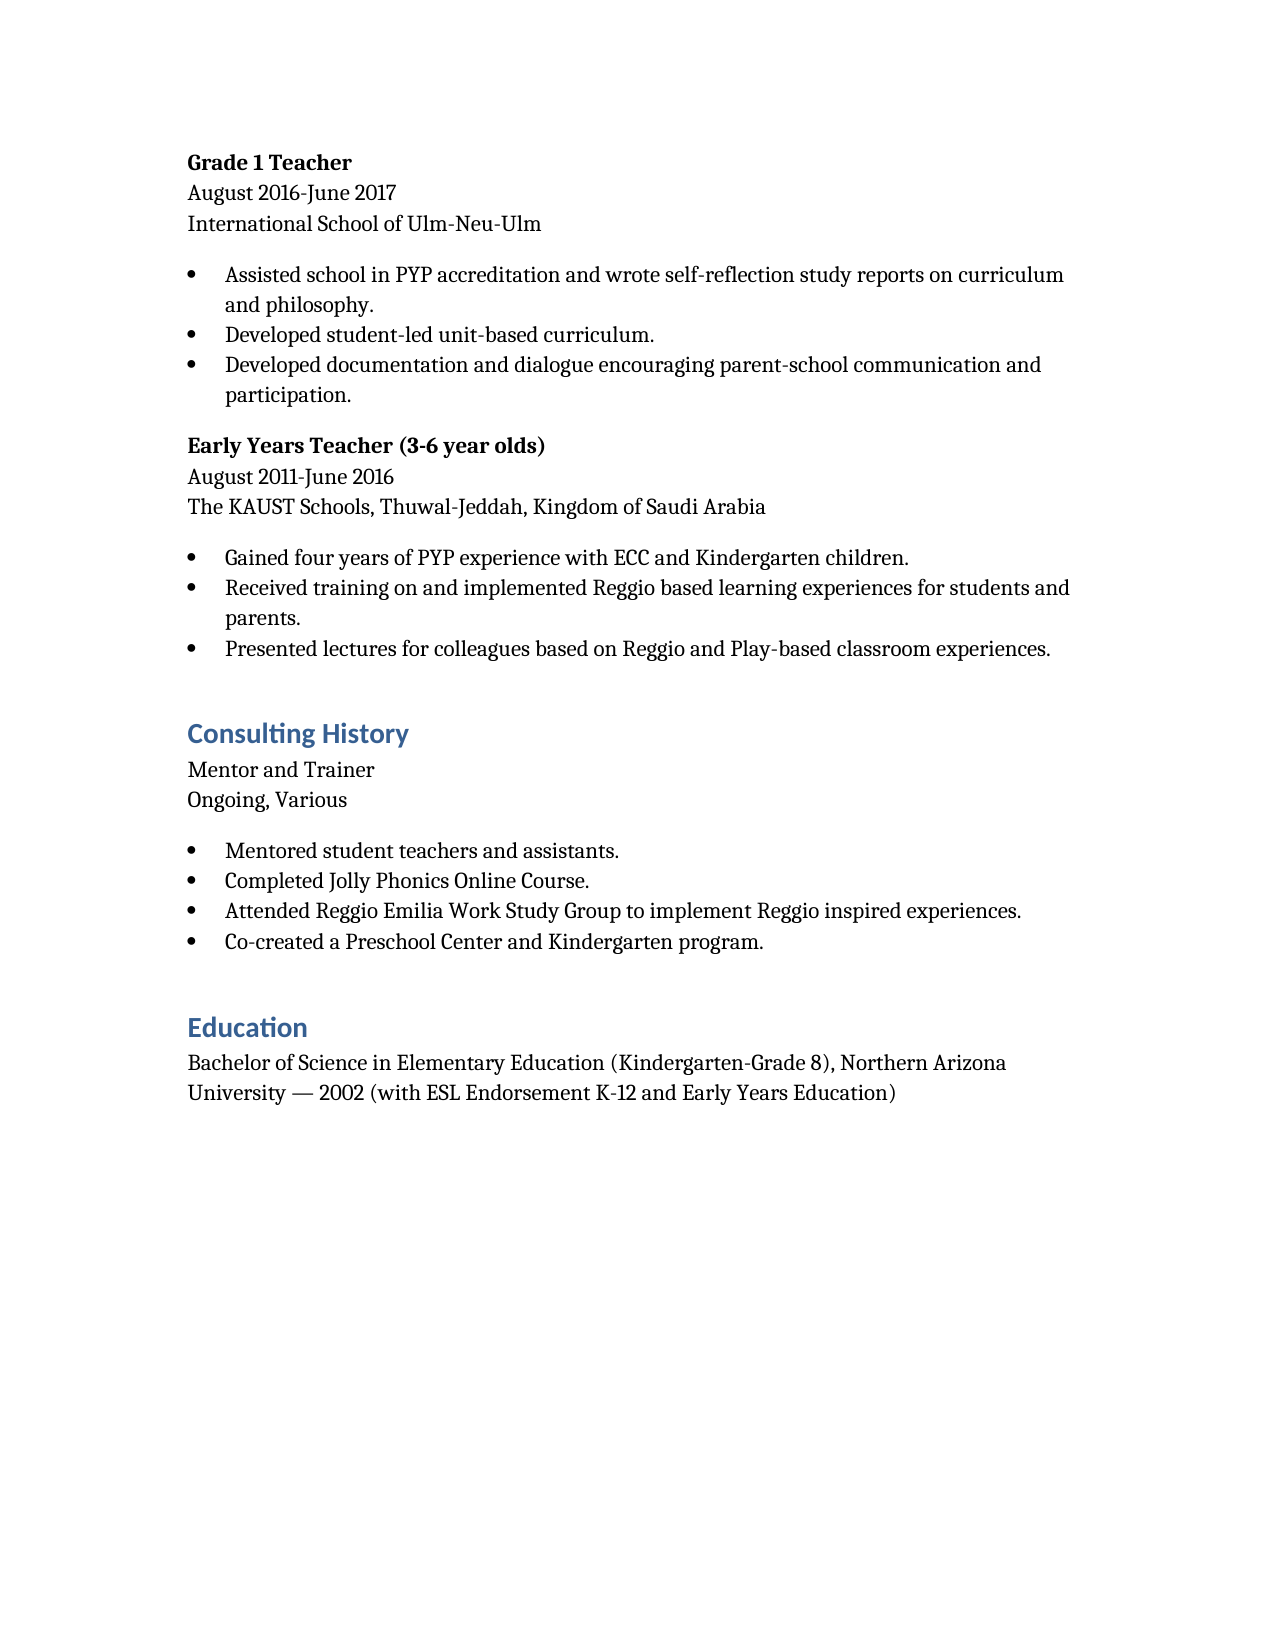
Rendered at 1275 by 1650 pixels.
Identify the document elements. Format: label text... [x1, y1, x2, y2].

list Gained four years of PYP experience with ECC and Kindergarten children. [187, 545, 1087, 571]
list Completed Jolly Phonics Online Course. [187, 868, 1087, 894]
list Developed student-led unit-based curriculum. [187, 322, 1087, 348]
list Assisted school in PYP accreditation and wrote self-reflection study reports on curriculum and philosophy. [187, 261, 1087, 318]
subtitle Education [187, 1009, 1087, 1044]
text Bachelor of Science in Elementary Education (Kindergarten-Grade 8), Northern Arizona University — 2002 (with ESL Endorsement K-12 and Early Years Education) [187, 1049, 1087, 1106]
text Mentor and Trainer Ongoing, Various [187, 757, 1087, 813]
list Co-created a Preschool Center and Kindergarten program. [187, 928, 1087, 955]
list Mentored student teachers and assistants. [187, 838, 1087, 864]
text Early Years Teacher (3-6 year olds) August 2011-June 2016 The KAUST Schools, Thuwal-Jeddah, Kingdom of Saudi Arabia [187, 433, 1087, 520]
list Attended Reggio Emilia Work Study Group to implement Reggio inspired experiences. [187, 898, 1087, 924]
list Received training on and implemented Reggio based learning experiences for students and parents. [187, 575, 1087, 632]
list Presented lectures for colleagues based on Reggio and Play-based classroom experiences. [187, 635, 1087, 662]
subtitle Consulting History [187, 716, 1087, 751]
list Developed documentation and dialogue encouraging parent-school communication and participation. [187, 352, 1087, 409]
text Grade 1 Teacher August 2016-June 2017 International School of Ulm-Neu-Ulm [187, 150, 1087, 237]
